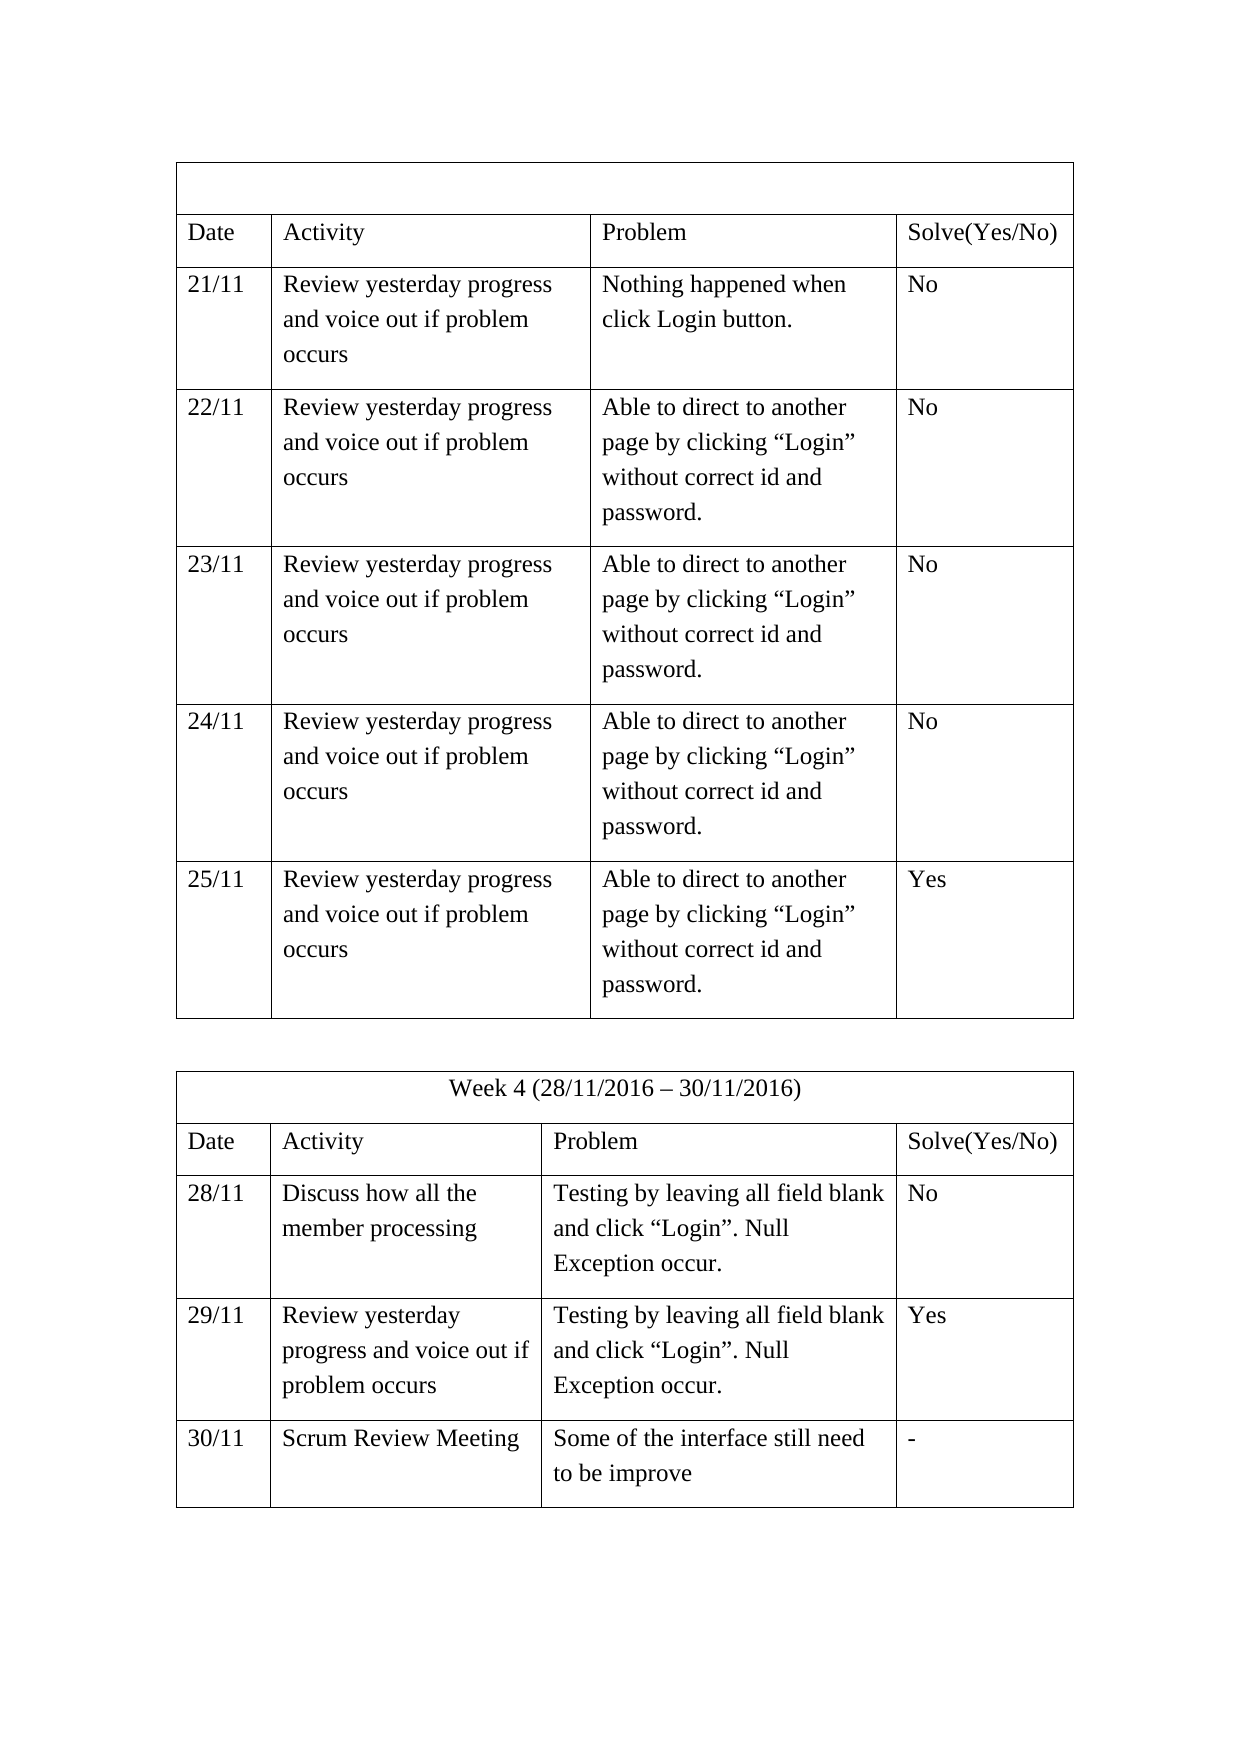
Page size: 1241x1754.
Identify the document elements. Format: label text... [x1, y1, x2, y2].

table_cell Scrum Review Meeting [271, 1421, 541, 1507]
table_cell No [897, 390, 1073, 546]
table_cell Review yesterday progress and voice out if problem occurs [272, 268, 590, 389]
table_cell 21/11 [177, 268, 271, 389]
table_cell Some of the interface still need to be improve [542, 1421, 896, 1507]
table_cell Testing by leaving all field blank and click “Login”. Null Exception occur. [542, 1176, 896, 1297]
table_cell Date [177, 1124, 270, 1175]
table_cell No [897, 547, 1073, 703]
table_cell No [897, 705, 1073, 861]
table_cell Review yesterday progress and voice out if problem occurs [272, 547, 590, 703]
table_cell Problem [591, 215, 896, 267]
table_cell 22/11 [177, 390, 271, 546]
table_cell 25/11 [177, 862, 271, 1018]
table_cell Able to direct to another page by clicking “Login” without correct id and password. [591, 390, 896, 546]
table_cell Date [177, 215, 271, 267]
table_cell Able to direct to another page by clicking “Login” without correct id and password. [591, 705, 896, 861]
table_cell No [897, 268, 1073, 389]
table_cell 28/11 [177, 1176, 270, 1297]
table_cell 30/11 [177, 1421, 270, 1507]
table_cell - [897, 1421, 1073, 1507]
table_cell No [897, 1176, 1073, 1297]
table_cell Nothing happened when click Login button. [591, 268, 896, 389]
table_cell Activity [272, 215, 590, 267]
table_cell Yes [897, 1299, 1073, 1420]
table_cell Solve(Yes/No) [897, 215, 1073, 267]
table_cell Solve(Yes/No) [897, 1124, 1073, 1175]
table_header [177, 163, 1073, 214]
table_cell 24/11 [177, 705, 271, 861]
table_cell Review yesterday progress and voice out if problem occurs [272, 390, 590, 546]
table_cell 29/11 [177, 1299, 270, 1420]
table_cell Able to direct to another page by clicking “Login” without correct id and password. [591, 547, 896, 703]
table_cell Testing by leaving all field blank and click “Login”. Null Exception occur. [542, 1299, 896, 1420]
table_cell Able to direct to another page by clicking “Login” without correct id and password. [591, 862, 896, 1018]
table_cell Review yesterday progress and voice out if problem occurs [272, 862, 590, 1018]
table_cell Activity [271, 1124, 541, 1175]
table_cell 23/11 [177, 547, 271, 703]
table_cell Problem [542, 1124, 896, 1175]
table_cell Discuss how all the member processing [271, 1176, 541, 1297]
table_cell Review yesterday progress and voice out if problem occurs [271, 1299, 541, 1420]
table_header Week 4 (28/11/2016 – 30/11/2016) [177, 1072, 1073, 1123]
table_cell Yes [897, 862, 1073, 1018]
table_cell Review yesterday progress and voice out if problem occurs [272, 705, 590, 861]
